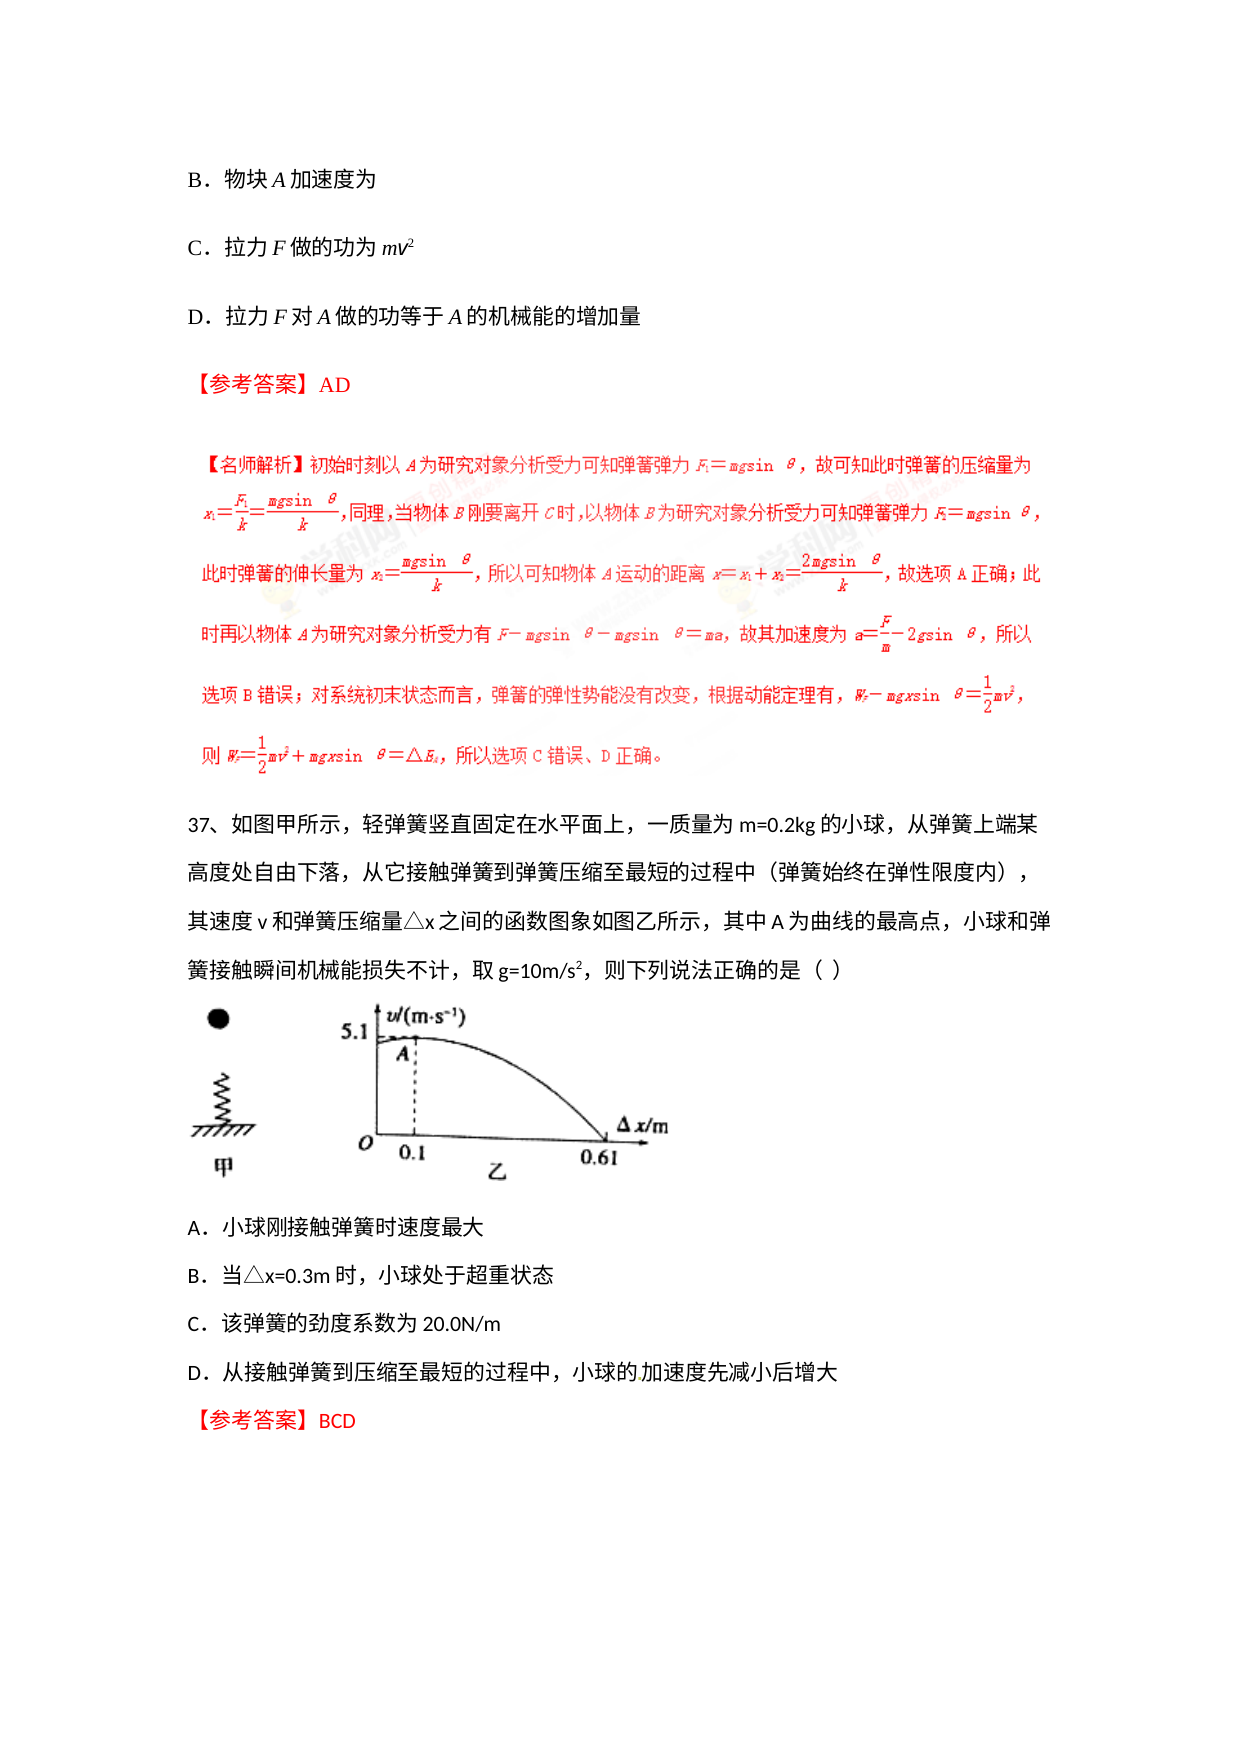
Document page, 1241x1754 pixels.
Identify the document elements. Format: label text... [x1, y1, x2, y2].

text D．拉力F对A做的功等于A的机械能的增加量 [187, 299, 1053, 330]
text C．拉力F做的功为mv2 [187, 230, 1053, 262]
picture [187, 435, 1053, 776]
text 【参考答案】AD [187, 367, 1053, 399]
picture [187, 1000, 669, 1181]
text D．从接触弹簧到压缩至最短的过程中，小球的加速度先减小后增大 [187, 1354, 1053, 1387]
text 37、如图甲所示，轻弹簧竖直固定在水平面上，一质量为m=的小球，从弹簧上端某高度处自由下落，从它接触弹簧到弹簧压缩至最短的过程中（弹簧始终在弹性限度内），其速度v和弹簧压缩量△x之间的函数图象如图乙所示，其中A为曲线的最高点，小球和弹簧接触瞬间机械能损失不计，取g=/s2，则下列说法正确的是（ ） [187, 806, 1053, 985]
text 【参考答案】BCD [187, 1402, 1053, 1435]
text B．物块A加速度为 [187, 162, 1053, 194]
text A．小球刚接触弹簧时速度最大 [187, 1209, 1053, 1242]
text C．该弹簧的劲度系数为20.0N/m [187, 1306, 1053, 1338]
text B．当△x=时，小球处于超重状态 [187, 1257, 1053, 1290]
